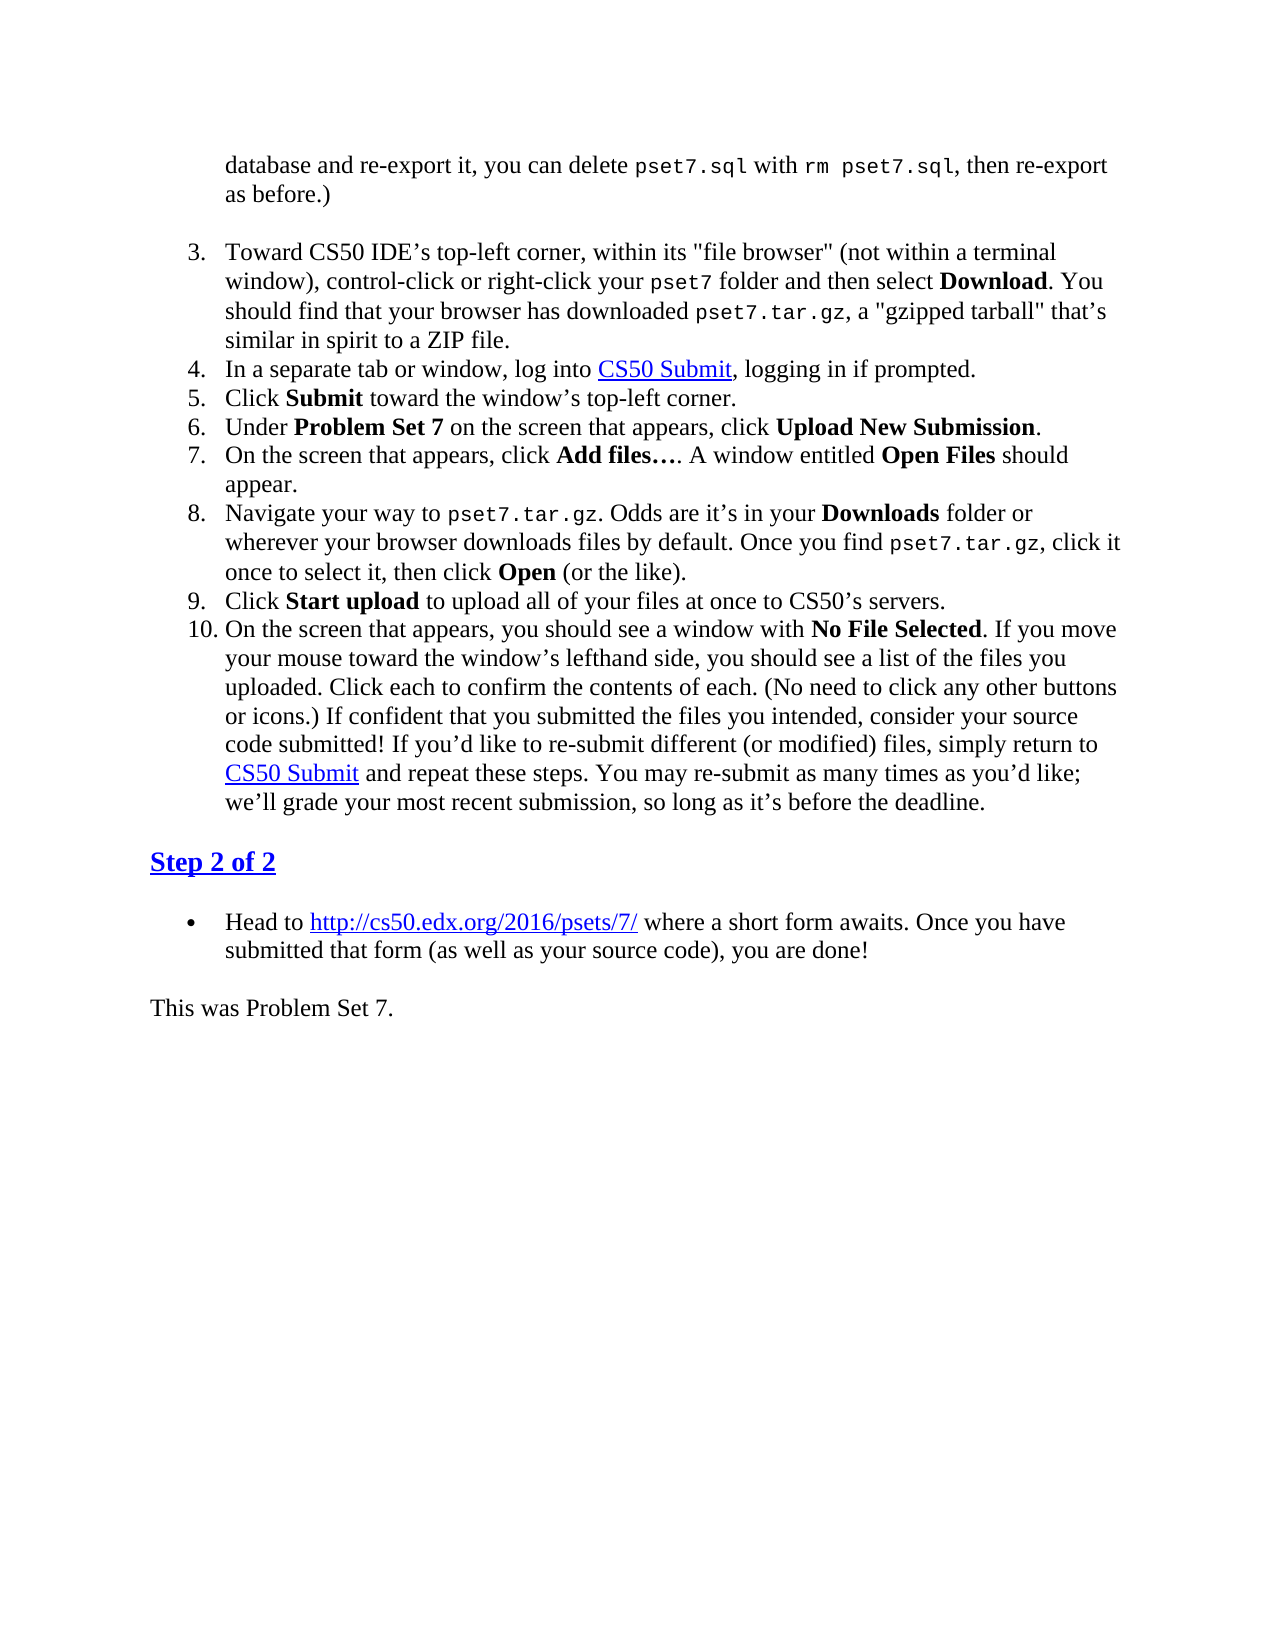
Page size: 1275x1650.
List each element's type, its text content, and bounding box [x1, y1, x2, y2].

list Click Submit toward the window’s top-left corner. [187, 383, 1125, 412]
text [225, 150, 1125, 208]
list Head to http://cs50.edx.org/2016/psets/7/ where a short form awaits. Once you have submitted that form (as well as your source code), you are done! [187, 907, 1125, 964]
text This was Problem Set 7. [150, 993, 1125, 1022]
list Click Start upload to upload all of your files at once to CS50’s servers. [187, 586, 1125, 614]
list On the screen that appears, click Add files…. A window entitled Open Files should appear. [187, 440, 1125, 498]
list On the screen that appears, you should see a window with No File Selected. If you move your mouse toward the window’s lefthand side, you should see a list of the files you uploaded. Click each to confirm the contents of each. (No need to click any other buttons or icons.) If confident that you submitted the files you intended, consider your source code submitted! If you’d like to re-submit different (or modified) files, simply return to CS50 Submit and repeat these steps. You may re-submit as many times as you’d like; we’ll grade your most recent submission, so long as it’s before the deadline. [187, 614, 1125, 816]
list In a separate tab or window, log into CS50 Submit, logging in if prompted. [187, 354, 1125, 383]
list Under Problem Set 7 on the screen that appears, click Upload New Submission. [187, 412, 1125, 440]
text Step 2 of 2 [150, 845, 1125, 877]
list Navigate your way to pset7.tar.gz. Odds are it’s in your Downloads folder or wherever your browser downloads files by default. Once you find pset7.tar.gz, click it once to select it, then click Open (or the like). [187, 498, 1125, 586]
list Toward CS50 IDE’s top-left corner, within its "file browser" (not within a terminal window), control-click or right-click your pset7 folder and then select Download. You should find that your browser has downloaded pset7.tar.gz, a "gzipped tarball" that’s similar in spirit to a ZIP file. [187, 237, 1125, 354]
